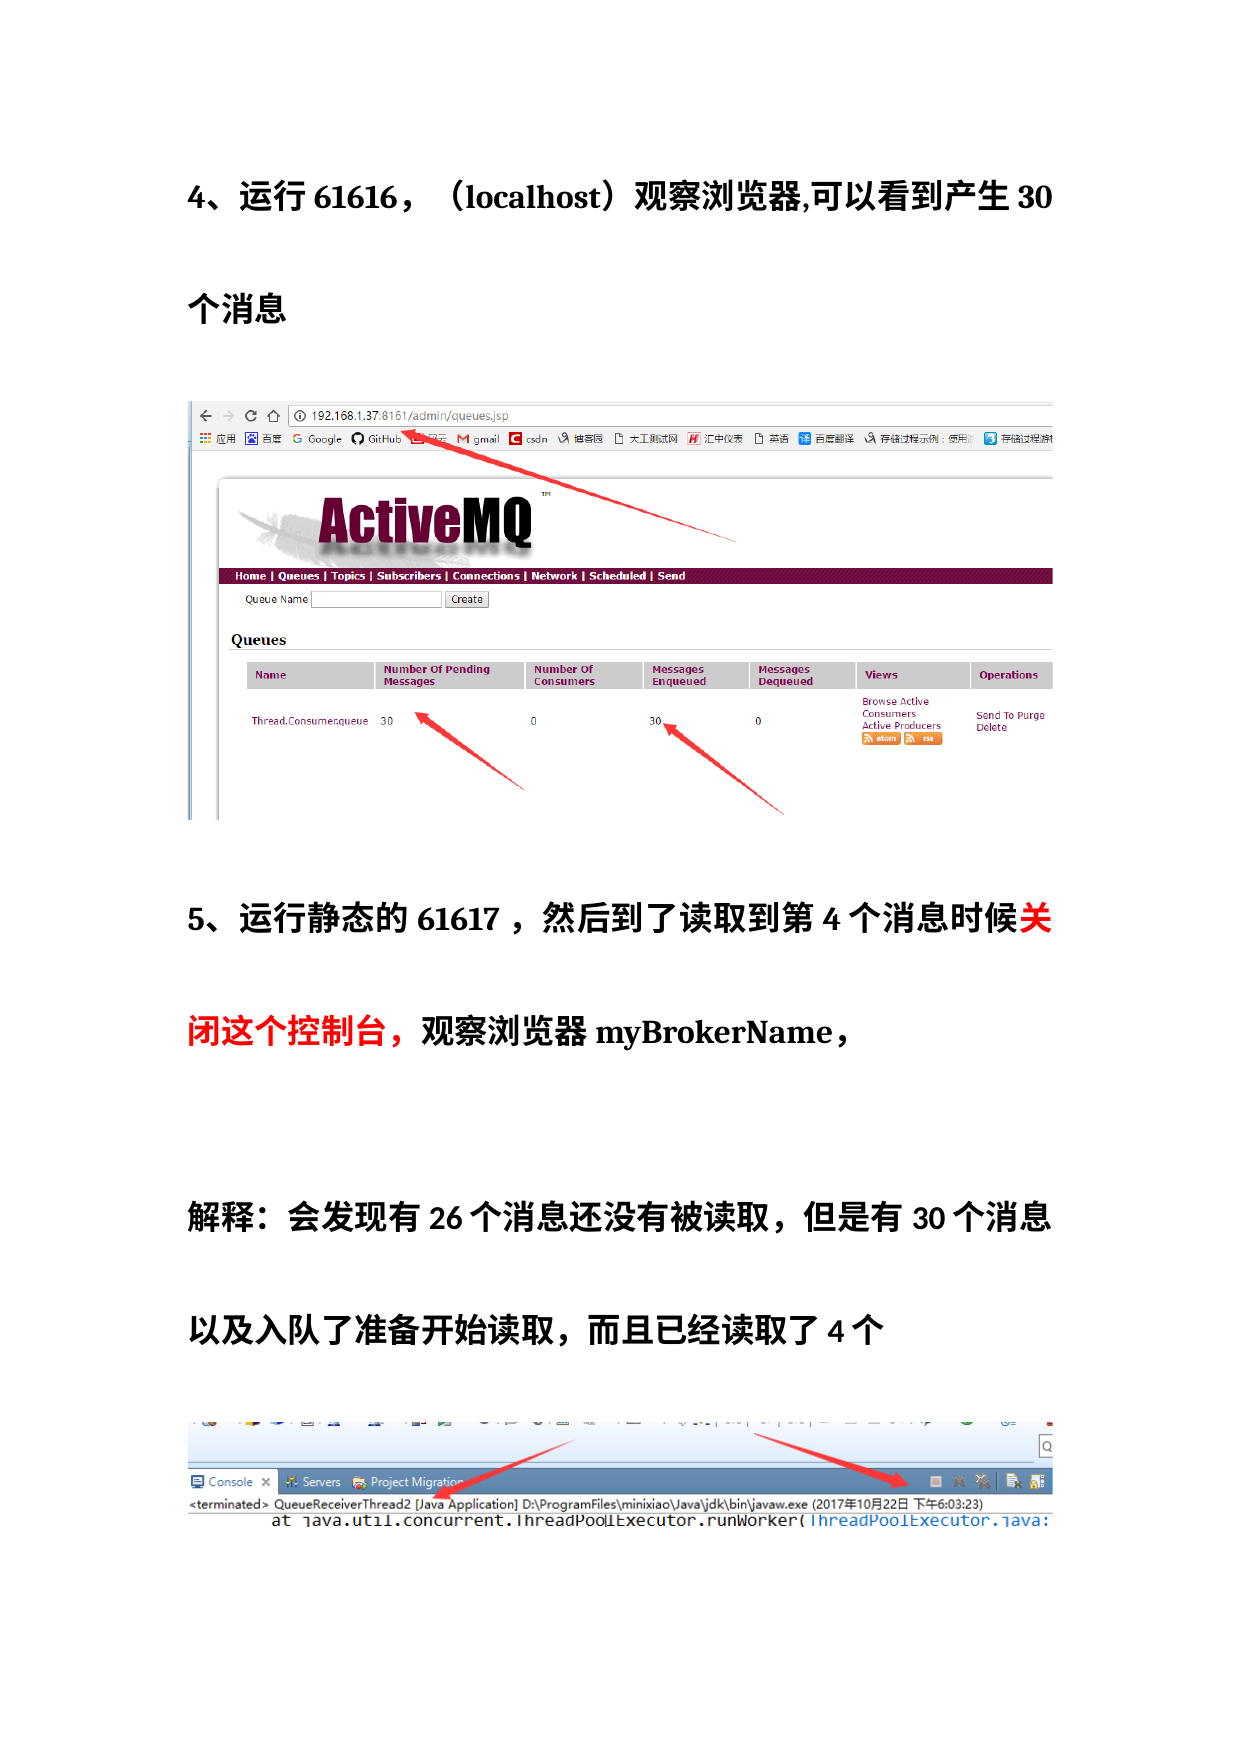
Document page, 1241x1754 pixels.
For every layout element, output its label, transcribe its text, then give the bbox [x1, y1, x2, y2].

picture [187, 401, 1053, 820]
picture [187, 1422, 1053, 1527]
subtitle 5、运行静态的61617 ，然后到了读取到第4个消息时候关闭这个控制台，观察浏览器 myBrokerName， [187, 884, 1053, 1061]
subtitle 4、运行61616，（localhost）观察浏览器,可以看到产生30个消息 [187, 162, 1053, 339]
subtitle 解释：会发现有26个消息还没有被读取，但是有30个消息以及入队了准备开始读取，而且已经读取了4个 [187, 1183, 1053, 1360]
